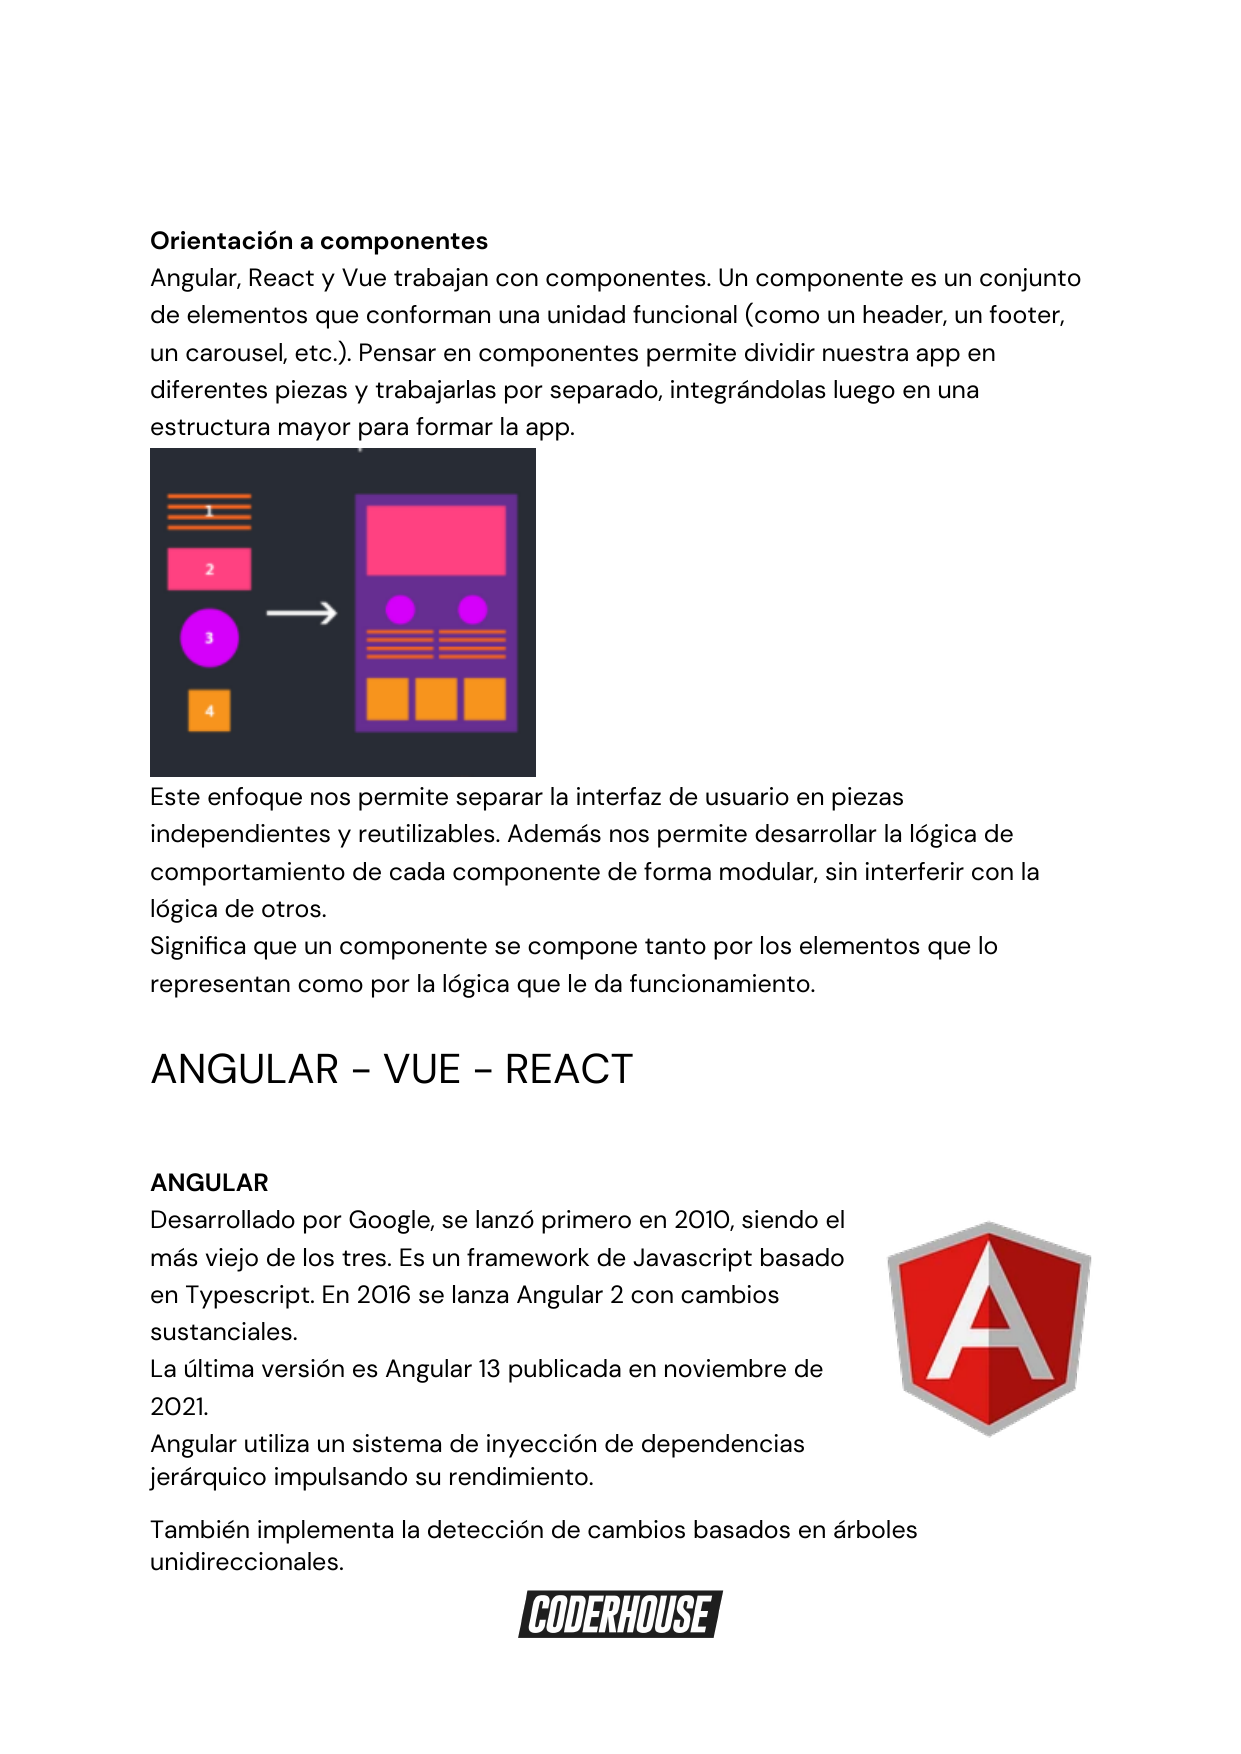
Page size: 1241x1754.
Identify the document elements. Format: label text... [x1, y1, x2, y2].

text Este enfoque nos permite separar la interfaz de usuario en piezas independientes y reutilizables. Además nos permite desarrollar la lógica de comportamiento de cada componente de forma modular, sin interferir con la lógica de otros. [150, 781, 1090, 925]
picture [512, 1587, 728, 1641]
text Significa que un componente se compone tanto por los elementos que lo representan como por la lógica que le da funcionamiento. [150, 930, 1090, 1000]
text La última versión es Angular 13 publicada en noviembre de 2021. [150, 1353, 879, 1423]
picture [150, 448, 536, 777]
text Angular utiliza un sistema de inyección de dependencias jerárquico impulsando su rendimiento. [150, 1428, 1090, 1493]
text ANGULAR - VUE - REACT [150, 1042, 1090, 1096]
picture [879, 1215, 1099, 1444]
text Angular, React y Vue trabajan con componentes. Un componente es un conjunto de elementos que conforman una unidad funcional (como un header, un footer, un carousel, etc.). Pensar en componentes permite dividir nuestra app en diferentes piezas y trabajarlas por separado, integrándolas luego en una estructura mayor para formar la app. [150, 262, 1090, 443]
text Orientación a componentes [150, 224, 1090, 257]
text También implementa la detección de cambios basados en árboles unidireccionales. [150, 1513, 1090, 1578]
text Desarrollado por Google, se lanzó primero en 2010, siendo el más viejo de los tres. Es un framework de Javascript basado en Typescript. En 2016 se lanza Angular 2 con cambios sustanciales. [150, 1204, 1090, 1348]
text ANGULAR [150, 1167, 1090, 1199]
